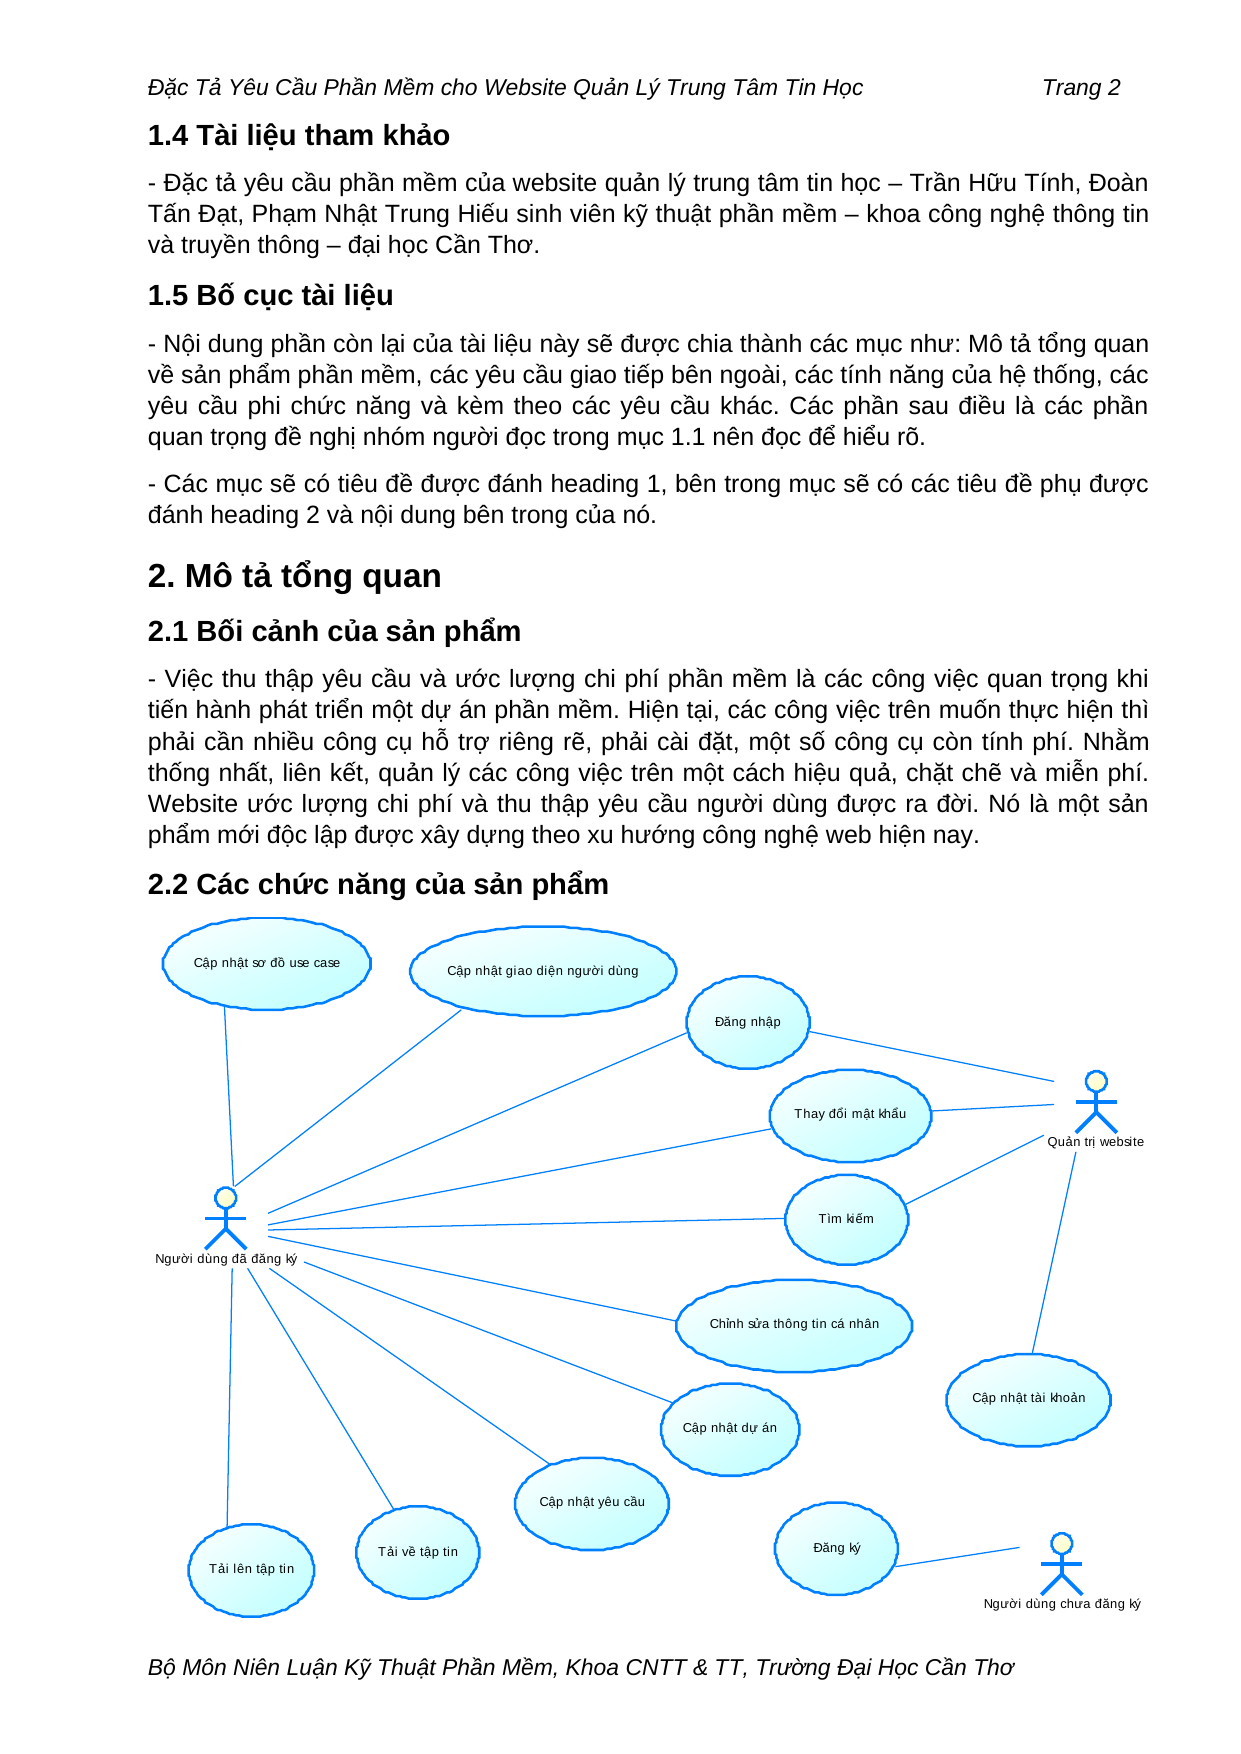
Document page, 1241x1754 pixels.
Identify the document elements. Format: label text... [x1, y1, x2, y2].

text 1.5 Bố cục tài liệu [148, 278, 1152, 312]
text 2.2 Các chức năng của sản phẩm [148, 867, 1152, 901]
text - Đặc tả yêu cầu phần mềm của website quản lý trung tâm tin học – Trần Hữu Tính, Đoàn Tấn Đạt, Phạm Nhật Trung Hiếu sinh viên kỹ thuật phần mềm – khoa công nghệ thông tin và truyền thông – đại học Cần Thơ. [148, 168, 1152, 259]
text 1.4 Tài liệu tham khảo [148, 118, 1152, 152]
text - Việc thu thập yêu cầu và ước lượng chi phí phần mềm là các công việc quan trọng khi tiến hành phát triển một dự án phần mềm. Hiện tại, các công việc trên muốn thực hiện thì phải cần nhiều công cụ hỗ trợ riêng rẽ, phải cài đặt, một số công cụ còn tính phí. Nhằm thống nhất, liên kết, quản lý các công việc trên một cách hiệu quả, chặt chẽ và miễn phí. Website ước lượng chi phí và thu thập yêu cầu người dùng được ra đời. Nó là một sản phẩm mới độc lập được xây dựng theo xu hướng công nghệ web hiện nay. [148, 664, 1152, 848]
text 2.1 Bối cảnh của sản phẩm [148, 614, 1152, 648]
text - Nội dung phần còn lại của tài liệu này sẽ được chia thành các mục như: Mô tả tổng quan về sản phẩm phần mềm, các yêu cầu giao tiếp bên ngoài, các tính năng của hệ thống, các yêu cầu phi chức năng và kèm theo các yêu cầu khác. Các phần sau điều là các phần quan trọng đề nghị nhóm người đọc trong mục 1.1 nên đọc để hiểu rõ. [148, 328, 1152, 450]
text - Các mục sẽ có tiêu đề được đánh heading 1, bên trong mục sẽ có các tiêu đề phụ được đánh heading 2 và nội dung bên trong của nó. [148, 469, 1152, 529]
text 2. Mô tả tổng quan [148, 556, 1152, 595]
